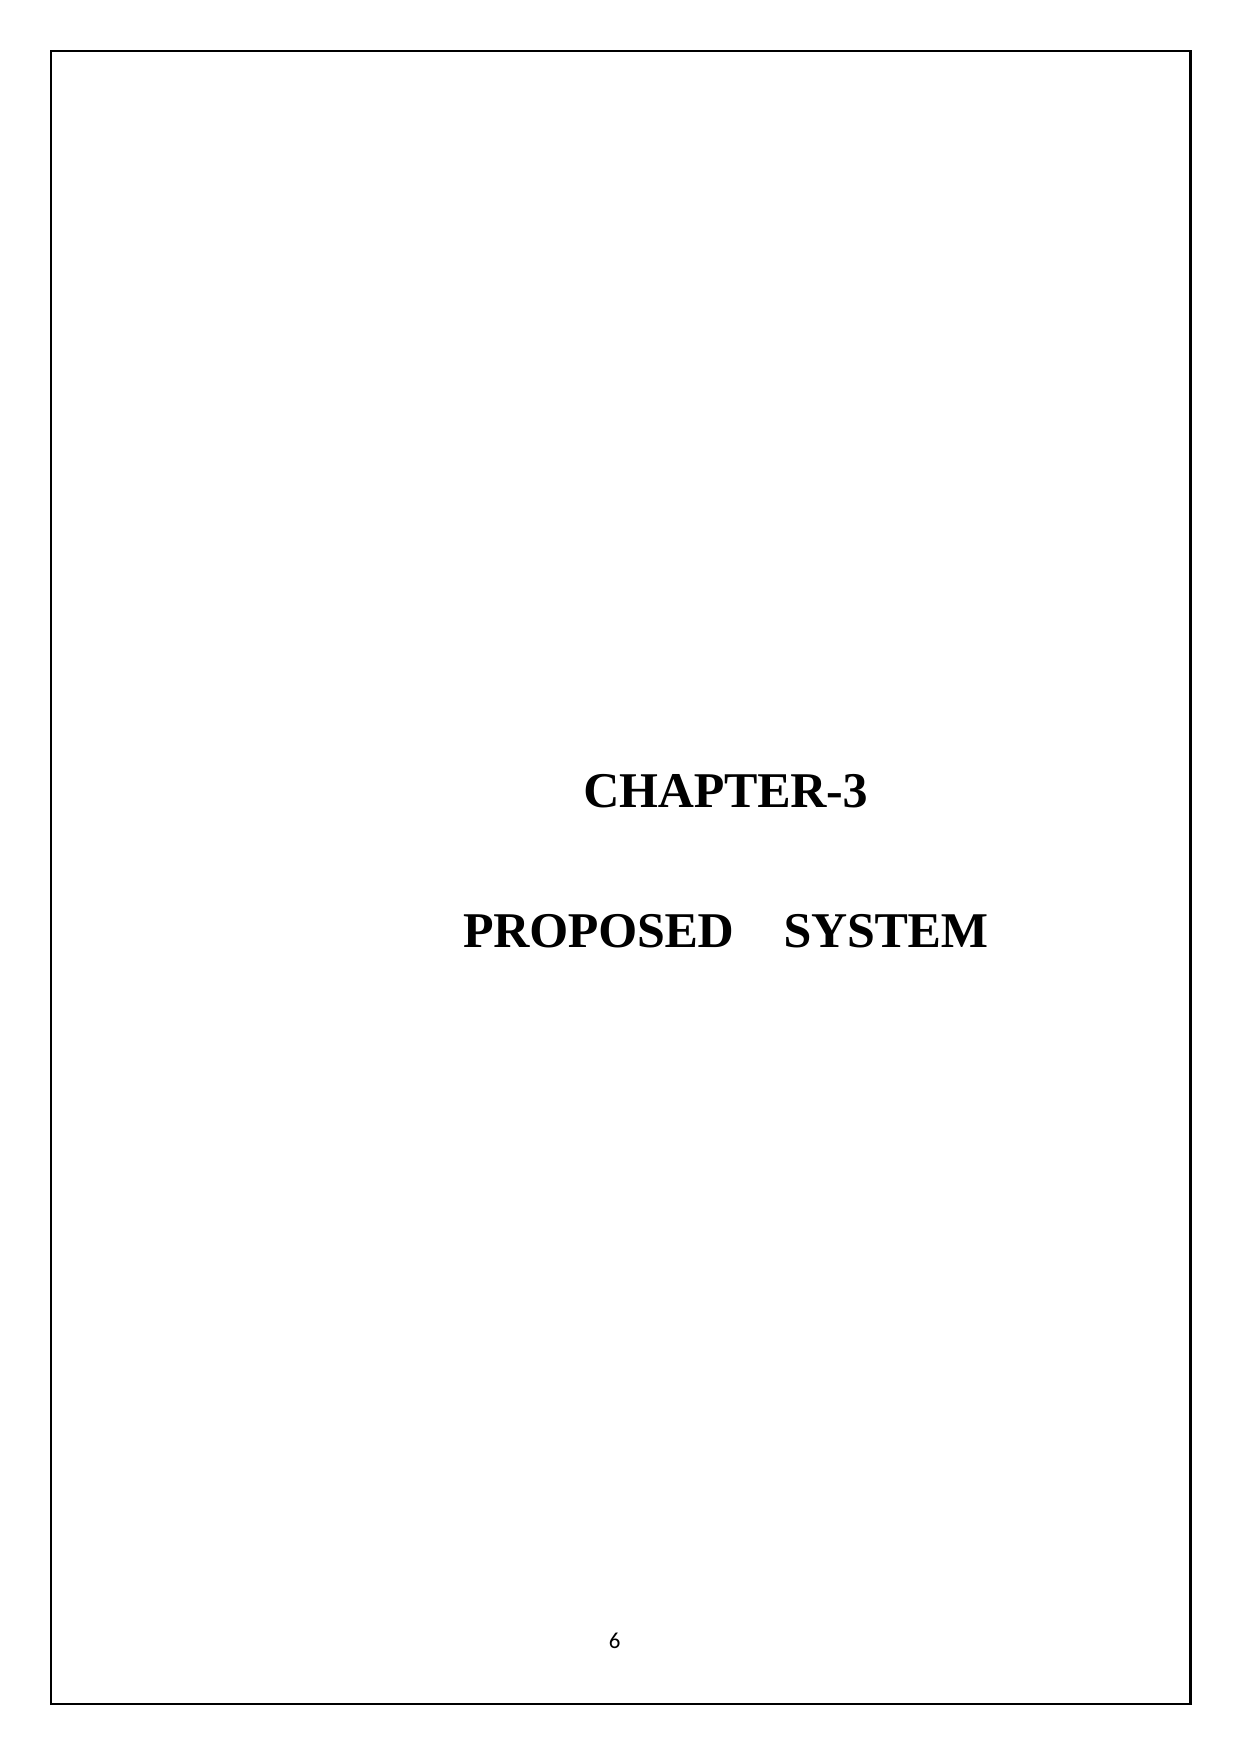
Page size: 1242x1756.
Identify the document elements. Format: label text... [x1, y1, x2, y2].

subtitle CHAPTER-3 [340, 761, 1110, 818]
subtitle PROPOSED SYSTEM [340, 901, 1110, 958]
